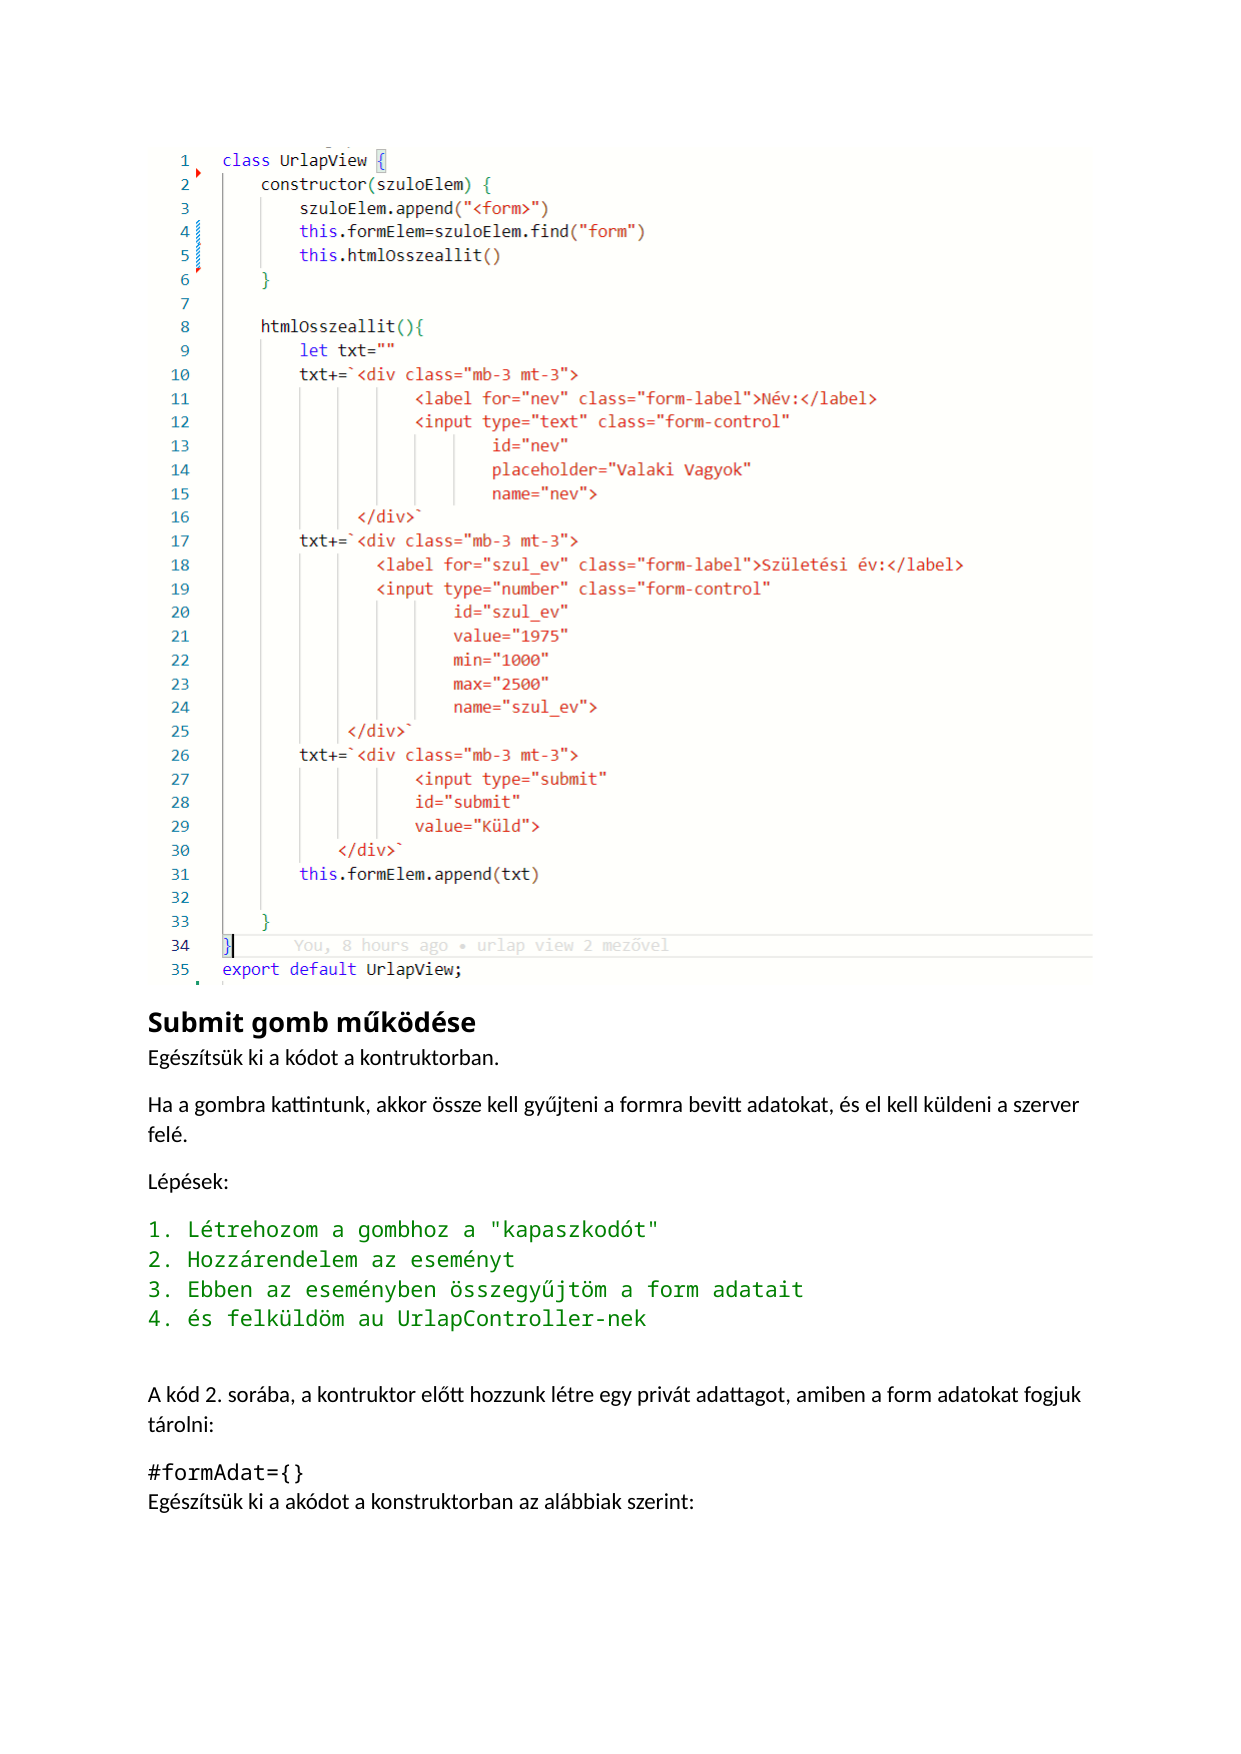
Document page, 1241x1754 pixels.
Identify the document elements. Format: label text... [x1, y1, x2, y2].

subtitle Submit gomb működése [148, 1003, 1093, 1040]
text #formAdat={} [148, 1457, 1093, 1487]
text Egészítsük ki a kódot a kontruktorban. [148, 1043, 1093, 1071]
text Egészítsük ki a akódot a konstruktorban az alábbiak szerint: [148, 1487, 1093, 1515]
text Lépések: [148, 1167, 1093, 1195]
text 2. Hozzárendelem az eseményt [148, 1244, 1093, 1274]
text 3. Ebben az eseményben összegyűjtöm a form adatait [148, 1274, 1093, 1303]
text 1. Létrehozom a gombhoz a "kapaszkodót" [148, 1214, 1093, 1244]
picture [147, 147, 1093, 985]
text 4. és felküldöm au UrlapController-nek [148, 1303, 1093, 1333]
text A kód 2. sorába, a kontruktor előtt hozzunk létre egy privát adattagot, amiben a form adatokat fogjuk tárolni: [148, 1380, 1093, 1438]
text Ha a gombra kattintunk, akkor össze kell gyűjteni a formra bevitt adatokat, és el kell küldeni a szerver felé. [148, 1090, 1093, 1148]
